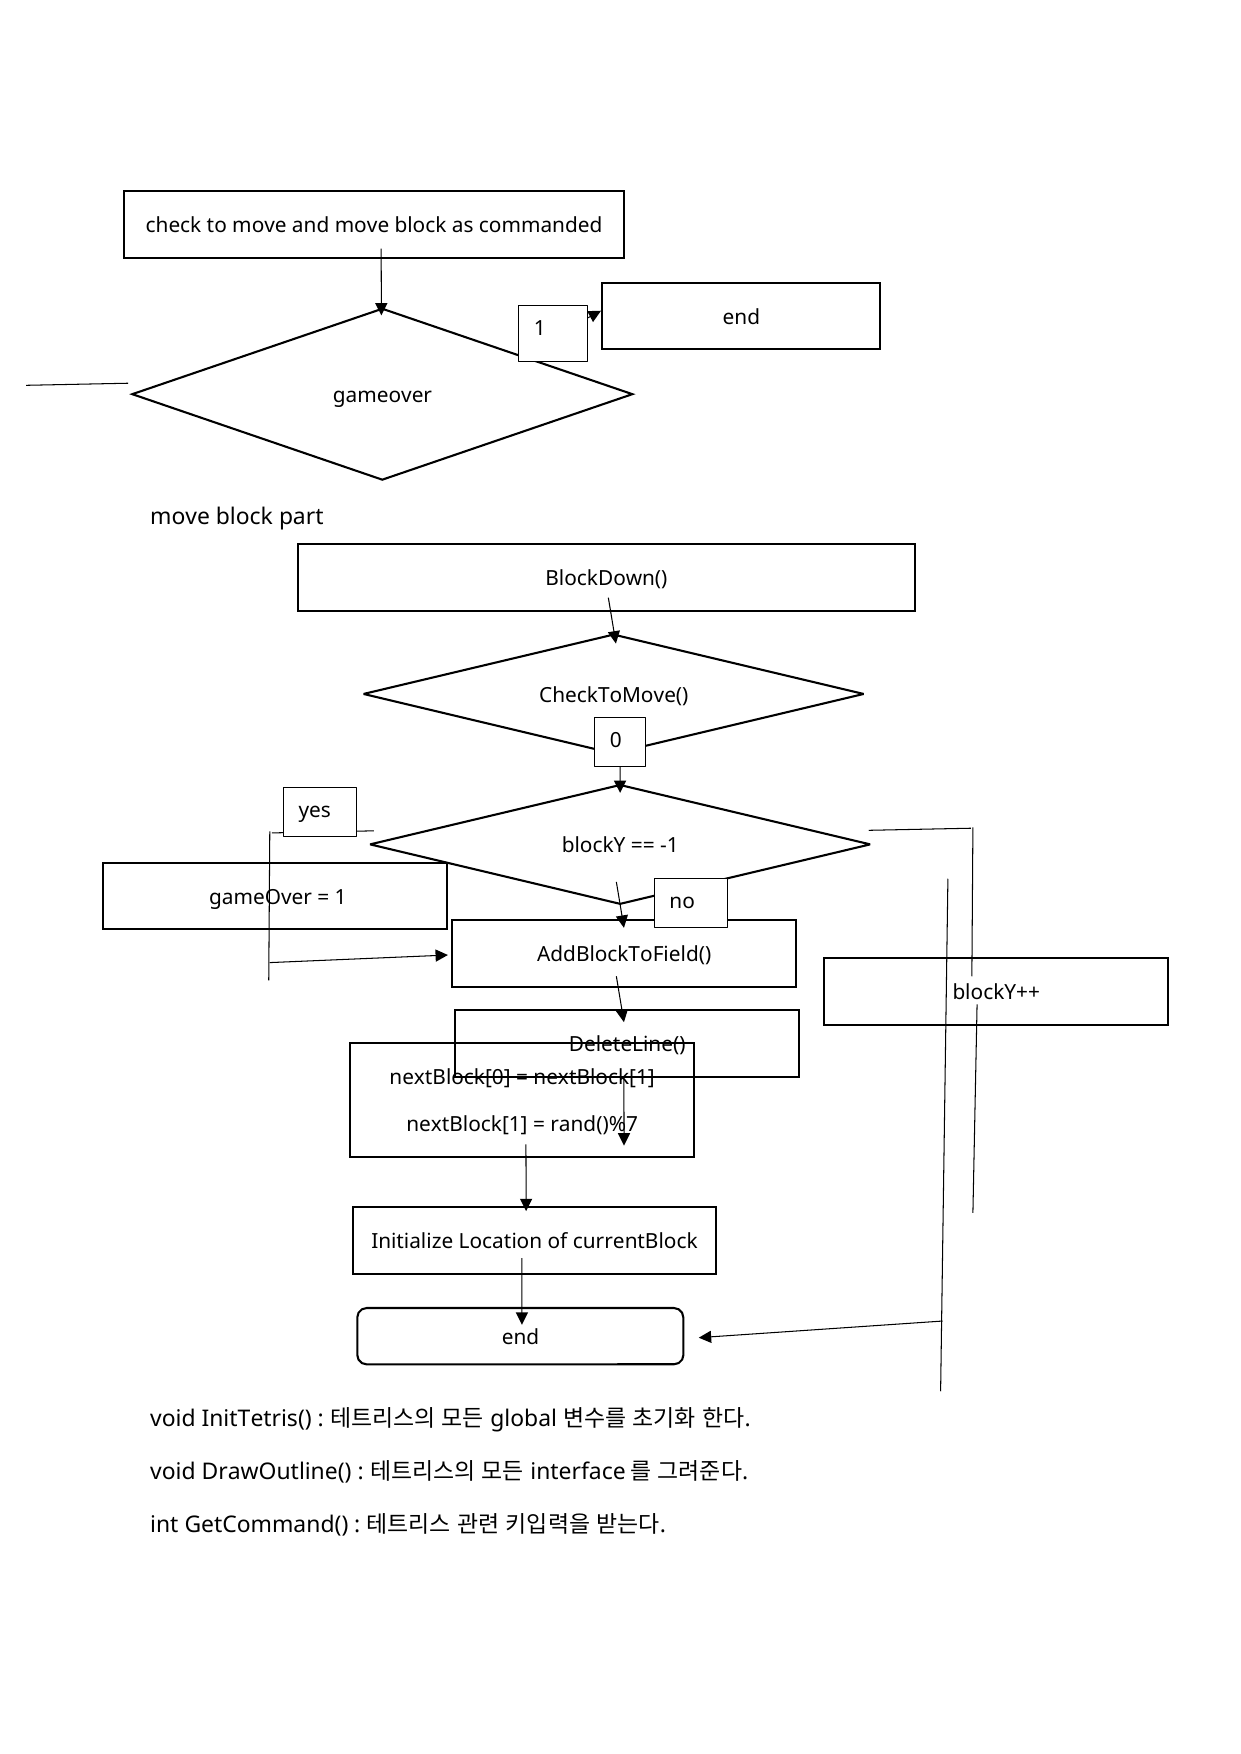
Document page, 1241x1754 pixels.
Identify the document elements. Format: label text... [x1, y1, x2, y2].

text void InitTetris() : 테트리스의 모든 global 변수를 초기화 한다. [150, 1400, 1090, 1433]
text move block part [150, 500, 1090, 531]
text int GetCommand() : 테트리스 관련 키입력을 받는다. [150, 1506, 1090, 1540]
text void DrawOutline() : 테트리스의 모든 interface를 그려준다. [150, 1453, 1090, 1486]
